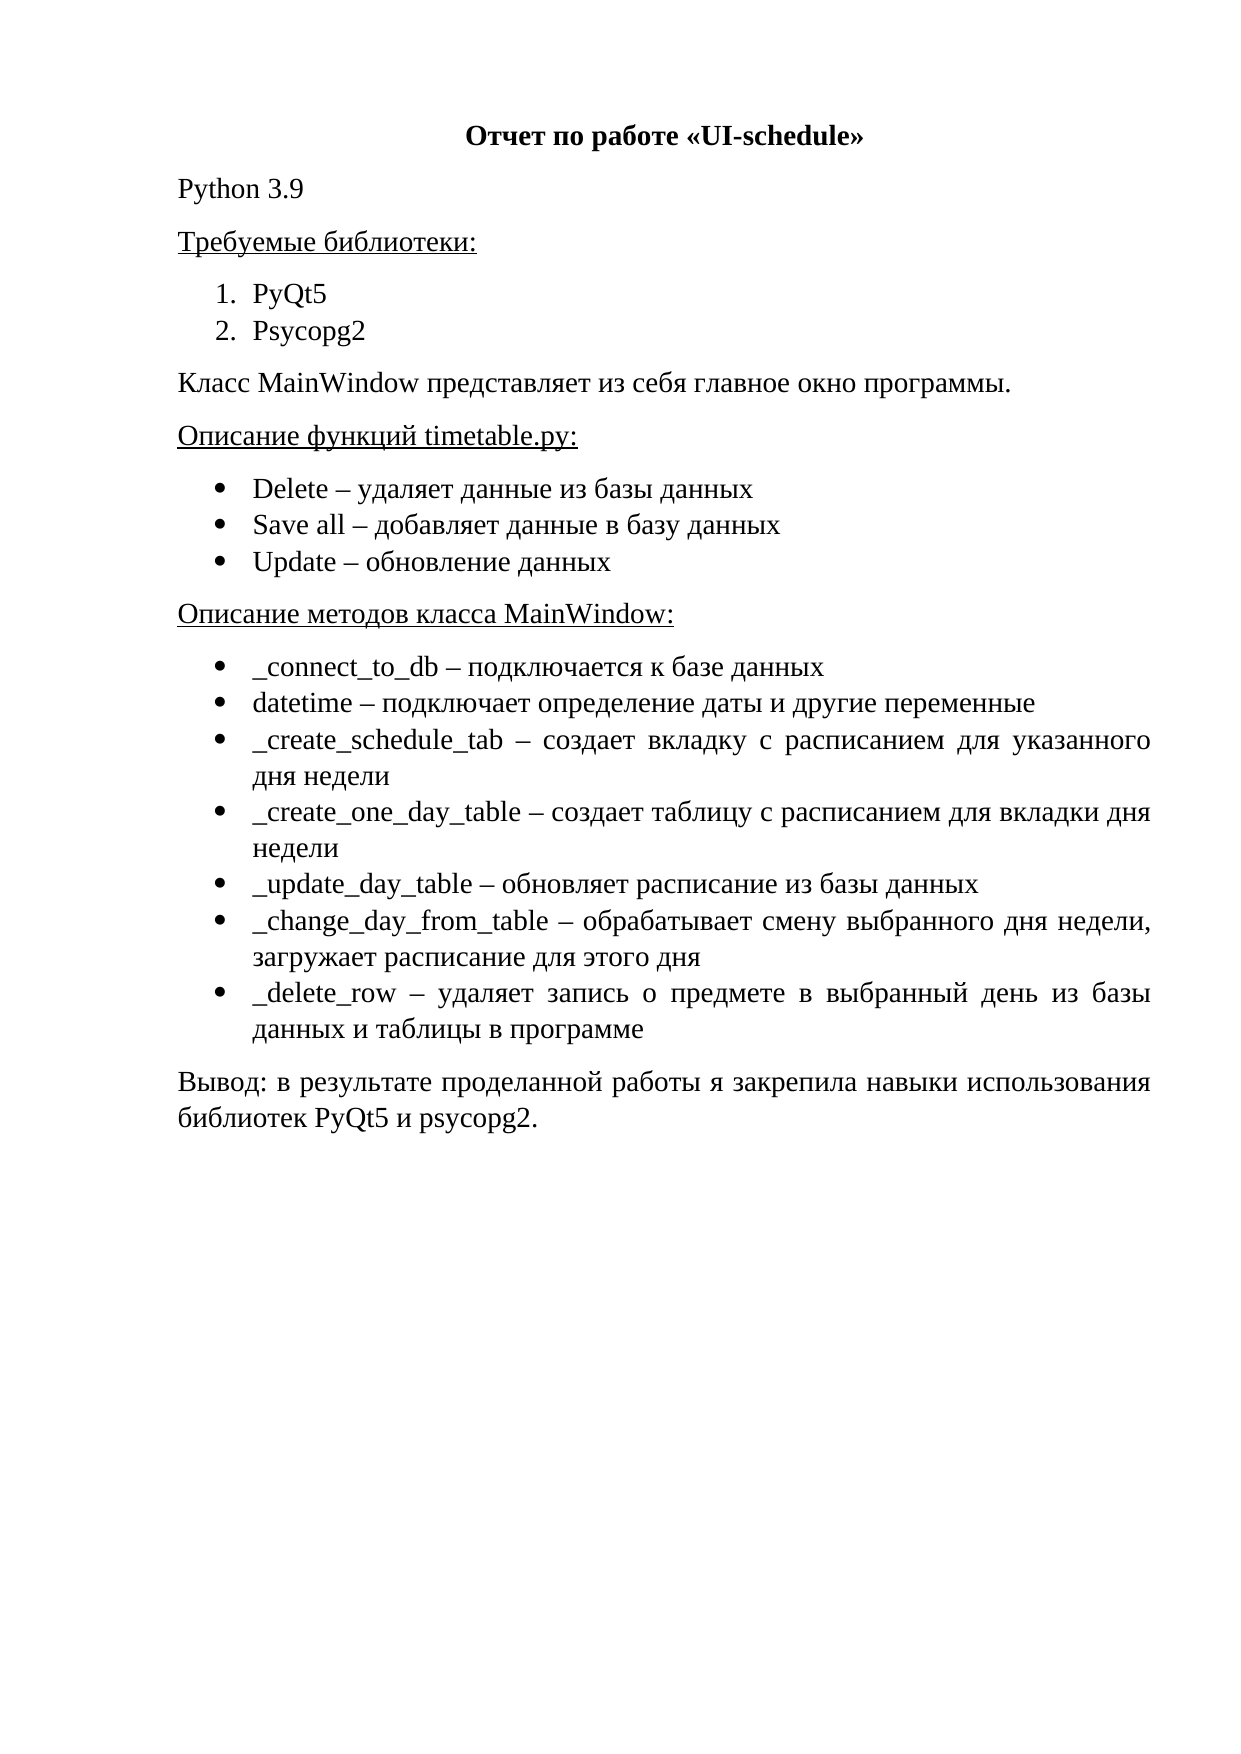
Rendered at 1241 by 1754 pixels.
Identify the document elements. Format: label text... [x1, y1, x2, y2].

text Описание методов класса MainWindow: [177, 597, 1152, 630]
text Вывод: в результате проделанной работы я закрепила навыки использования библиотек PyQt5 и psycopg2. [177, 1064, 1152, 1134]
text Отчет по работе «UI-schedule» [177, 118, 1152, 152]
list Psycopg2 [215, 313, 1152, 346]
text Python 3.9 [177, 171, 1152, 204]
list _connect_to_db – подключается к базе данных [215, 649, 1152, 683]
list _change_day_from_table – обрабатывает смену выбранного дня недели, загружает расписание для этого дня [215, 903, 1152, 973]
list datetime – подключает определение даты и другие переменные [215, 686, 1152, 719]
list Delete – удаляет данные из базы данных [215, 471, 1152, 505]
list _delete_row – удаляет запись о предмете в выбранный день из базы данных и таблицы в программе [215, 975, 1152, 1045]
list _update_day_table – обновляет расписание из базы данных [215, 867, 1152, 900]
list Save all – добавляет данные в базу данных [215, 507, 1152, 541]
list Update – обновление данных [215, 544, 1152, 577]
text Требуемые библиотеки: [177, 224, 1152, 257]
text Класс MainWindow представляет из себя главное окно программы. [177, 366, 1152, 399]
text Описание функций timetable.py: [177, 418, 1152, 452]
list PyQt5 [215, 277, 1152, 310]
list _create_sсhedule_tab – создает вкладку с расписанием для указанного дня недели [215, 722, 1152, 792]
list _create_one_day_table – создает таблицу с расписанием для вкладки дня недели [215, 794, 1152, 864]
